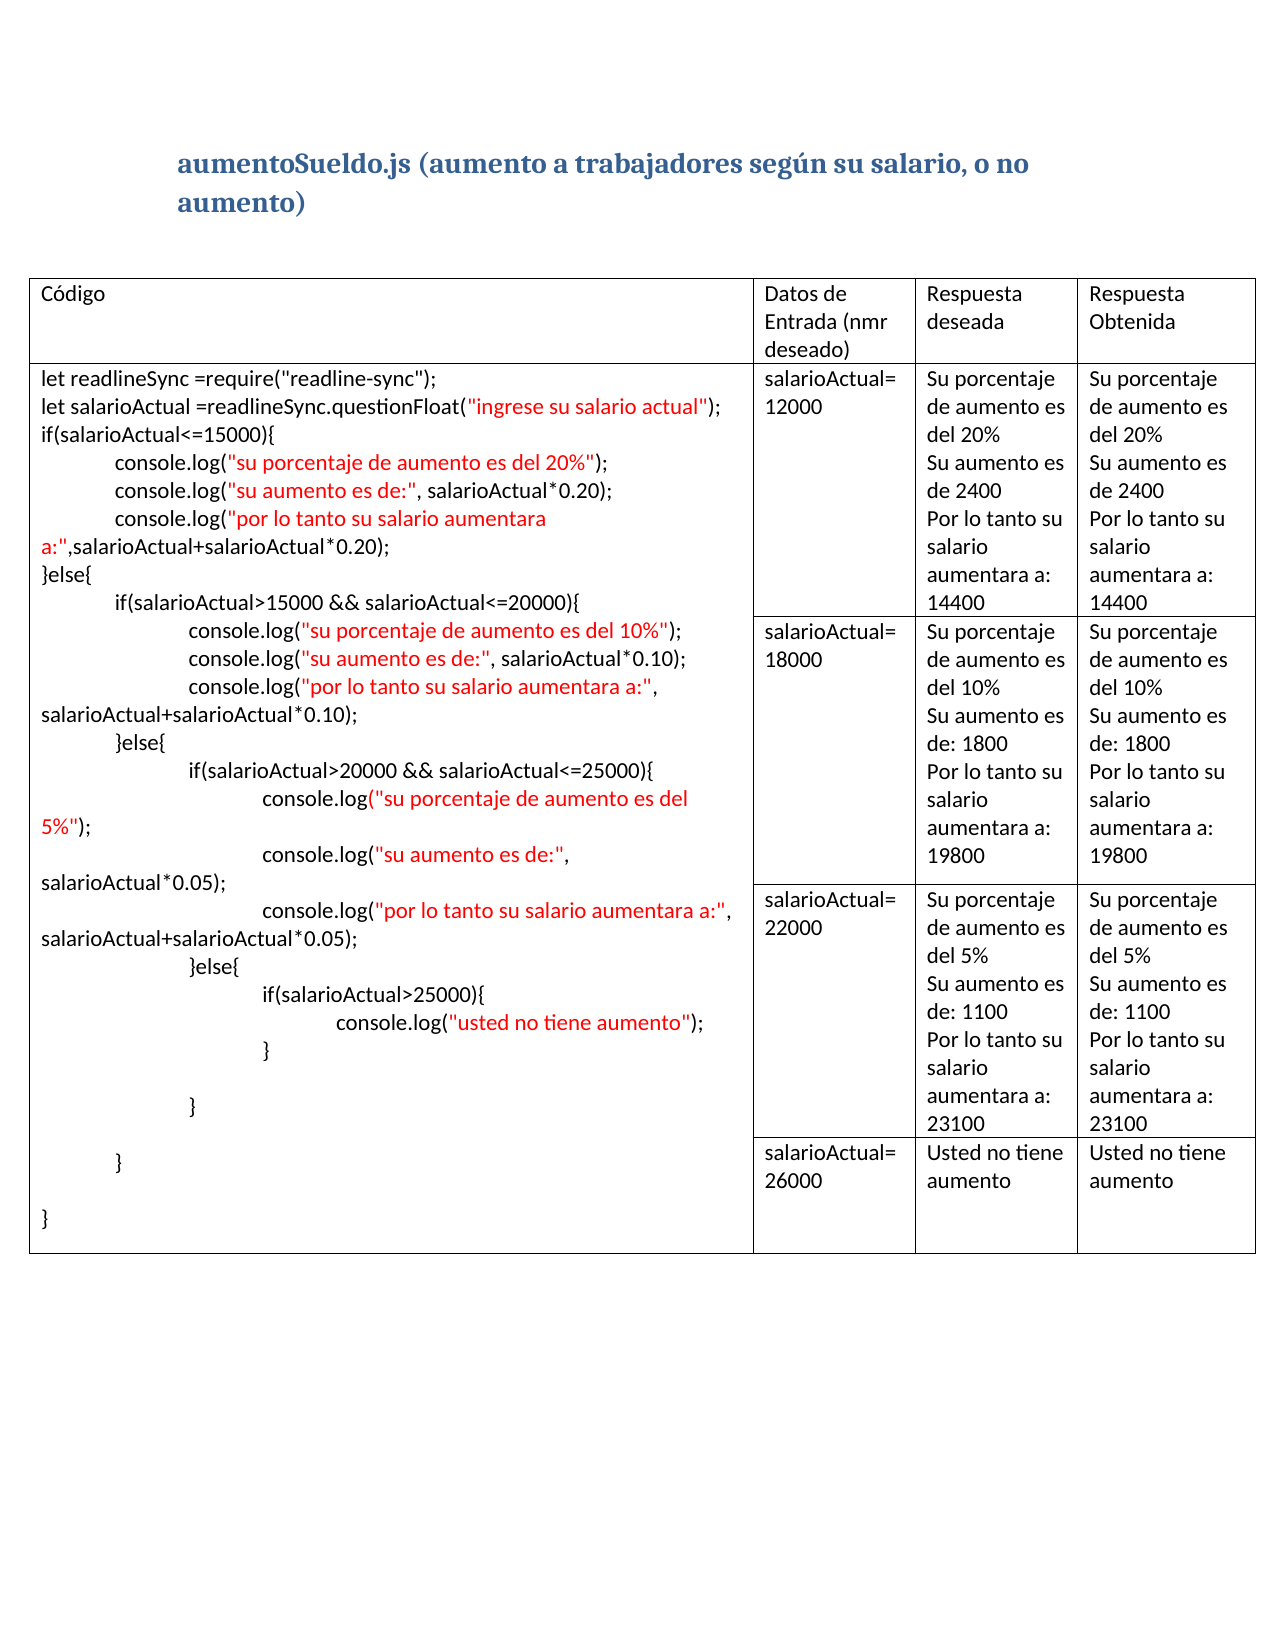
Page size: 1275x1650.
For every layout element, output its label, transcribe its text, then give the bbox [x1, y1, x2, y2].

table_header Respuesta deseada [916, 279, 1077, 363]
table_cell Usted no tiene aumento [1078, 1138, 1255, 1253]
table_cell salarioActual= 26000 [754, 1138, 915, 1253]
table_cell Su porcentaje de aumento es del 5% Su aumento es de: 1100 Por lo tanto su salario aumentara a: 23100 [916, 885, 1077, 1137]
table_header Código [30, 279, 753, 363]
table_cell Su porcentaje de aumento es del 20% Su aumento es de 2400 Por lo tanto su salario aumentara a: 14400 [916, 364, 1077, 616]
table_header Respuesta Obtenida [1078, 279, 1255, 363]
subtitle aumentoSueldo.js (aumento a trabajadores según su salario, o no aumento) [177, 148, 1098, 220]
table_cell Su porcentaje de aumento es del 10% Su aumento es de: 1800 Por lo tanto su salario aumentara a: 19800 [916, 617, 1077, 884]
table_cell salarioActual=12000 [754, 364, 915, 616]
table_cell salarioActual= 18000 [754, 617, 915, 884]
table_cell Usted no tiene aumento [916, 1138, 1077, 1253]
table_header Datos de Entrada (nmr deseado) [754, 279, 915, 363]
table_cell Su porcentaje de aumento es del 20% Su aumento es de 2400 Por lo tanto su salario aumentara a: 14400 [1078, 364, 1255, 616]
table_cell Su porcentaje de aumento es del 10% Su aumento es de: 1800 Por lo tanto su salario aumentara a: 19800 [1078, 617, 1255, 884]
table_cell Su porcentaje de aumento es del 5% Su aumento es de: 1100 Por lo tanto su salario aumentara a: 23100 [1078, 885, 1255, 1137]
table_cell let readlineSync =require("readline-sync"); let salarioActual =readlineSync.questionFloat("ingrese su salario actual"); if(salarioActual<=15000){ console.log("su porcentaje de aumento es del 20%"); console.log("su aumento es de:", salarioActual*0.20); console.log("por lo tanto su salario aumentara a:",salarioActual+salarioActual*0.20); }else{ if(salarioActual>15000 && salarioActual<=20000){ console.log("su porcentaje de aumento es del 10%"); console.log("su aumento es de:", salarioActual*0.10); console.log("por lo tanto su salario aumentara a:", salarioActual+salarioActual*0.10); }else{ if(salarioActual>20000 && salarioActual<=25000){ console.log("su porcentaje de aumento es del 5%"); console.log("su aumento es de:", salarioActual*0.05); console.log("por lo tanto su salario aumentara a:", salarioActual+salarioActual*0.05); }else{ if(salarioActual>25000){ console.log("usted no tiene aumento"); } } } } [30, 364, 753, 1253]
table_cell salarioActual= 22000 [754, 885, 915, 1137]
